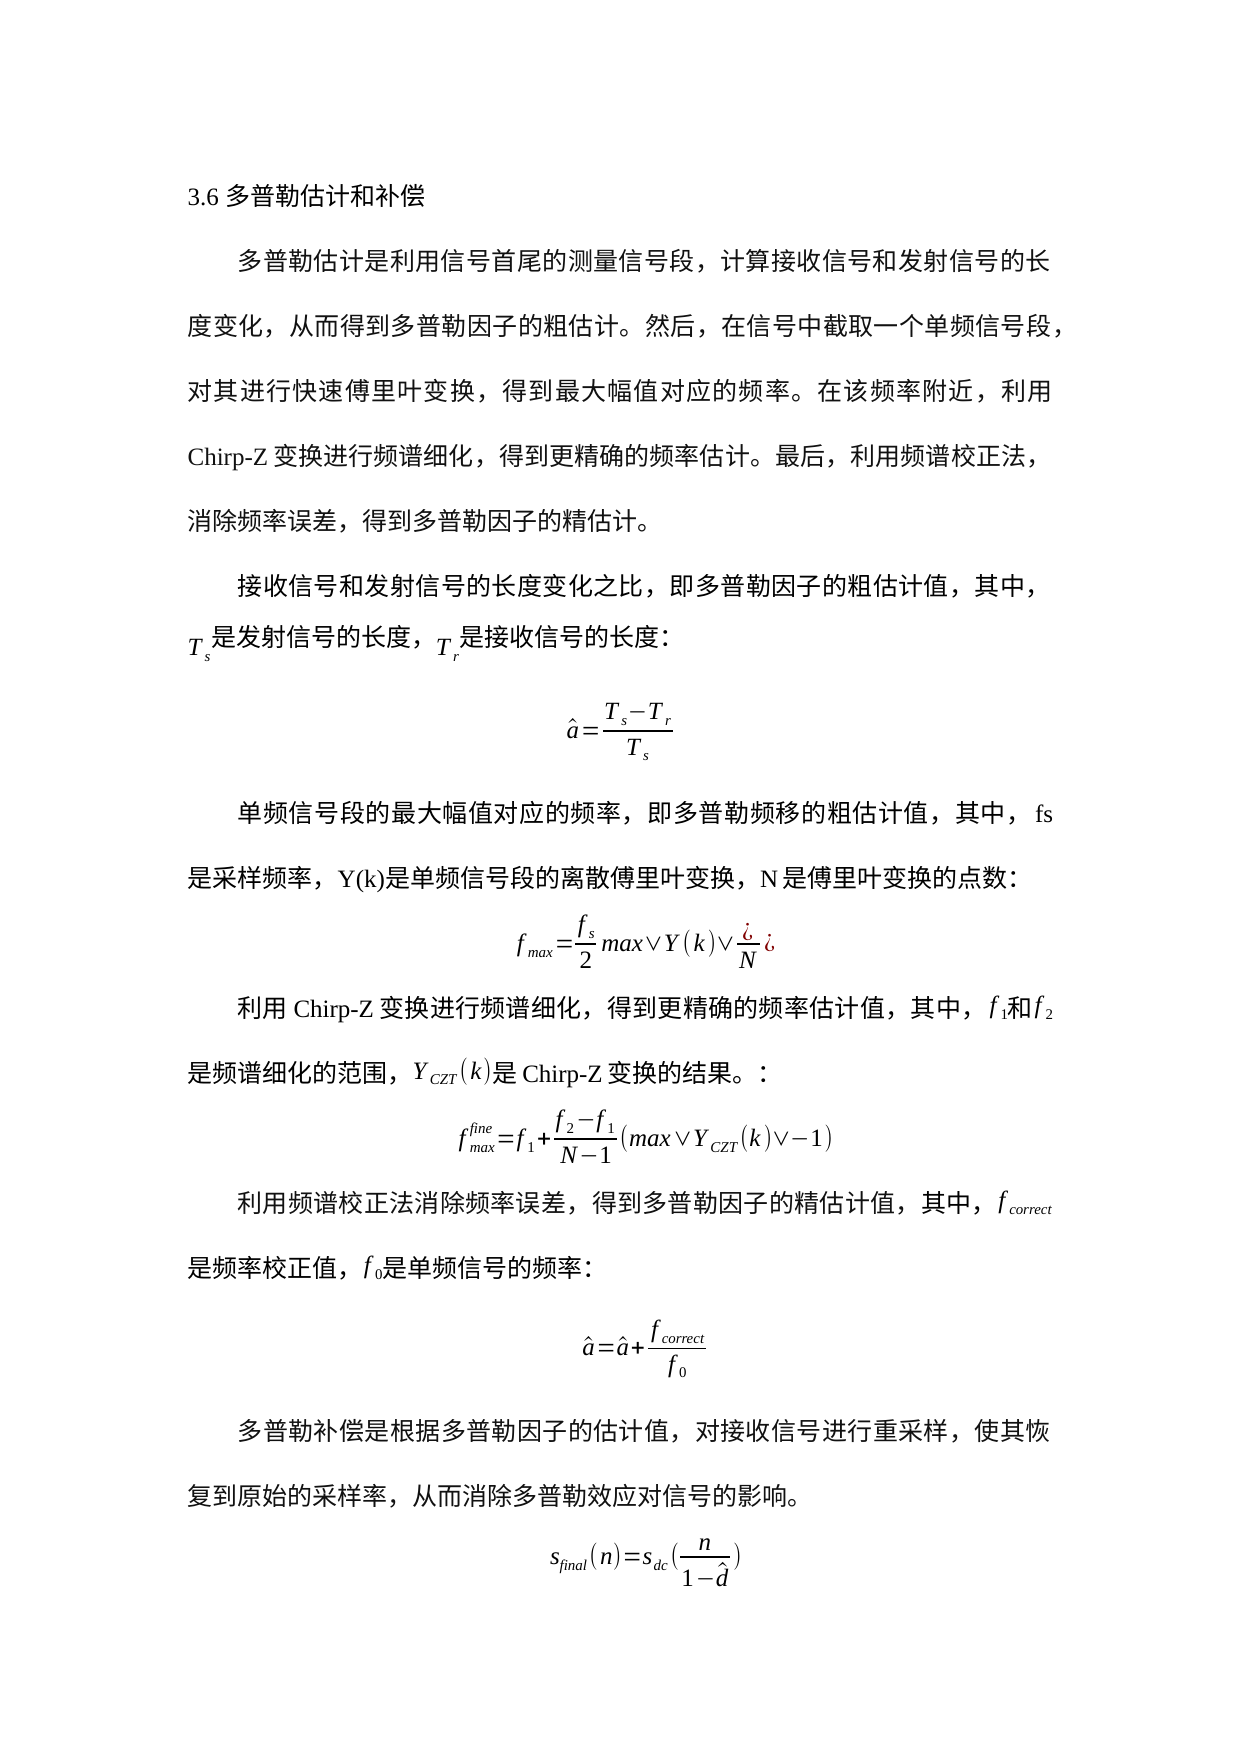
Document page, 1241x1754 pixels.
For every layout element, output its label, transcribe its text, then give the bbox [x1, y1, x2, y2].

text 多普勒补偿是根据多普勒因子的估计值，对接收信号进行重采样，使其恢复到原始的采样率，从而消除多普勒效应对信号的影响。 [187, 1397, 1053, 1527]
list 多普勒估计和补偿 [187, 162, 1053, 227]
text 利用频谱校正法消除频率误差，得到多普勒因子的精估计值，其中，是频率校正值，​是单频信号的频率： [187, 1169, 1053, 1299]
text 多普勒估计是利用信号首尾的测量信号段，计算接收信号和发射信号的长度变化，从而得到多普勒因子的粗估计。然后，在信号中截取一个单频信号段，对其进行快速傅里叶变换，得到最大幅值对应的频率。在该频率附近，利用Chirp-Z变换进行频谱细化，得到更精确的频率估计。最后，利用频谱校正法，消除频率误差，得到多普勒因子的精估计。 [187, 227, 1053, 552]
text 利用Chirp-Z变换进行频谱细化，得到更精确的频率估计值，其中，和是频谱细化的范围，是Chirp-Z变换的结果。： [187, 974, 1053, 1104]
text 接收信号和发射信号的长度变化之比，即多普勒因子的粗估计值，其中，​是发射信号的长度，​是接收信号的长度： [187, 552, 1053, 682]
text 单频信号段的最大幅值对应的频率，即多普勒频移的粗估计值，其中，fs​是采样频率，Y(k)是单频信号段的离散傅里叶变换，N是傅里叶变换的点数： [187, 779, 1053, 909]
